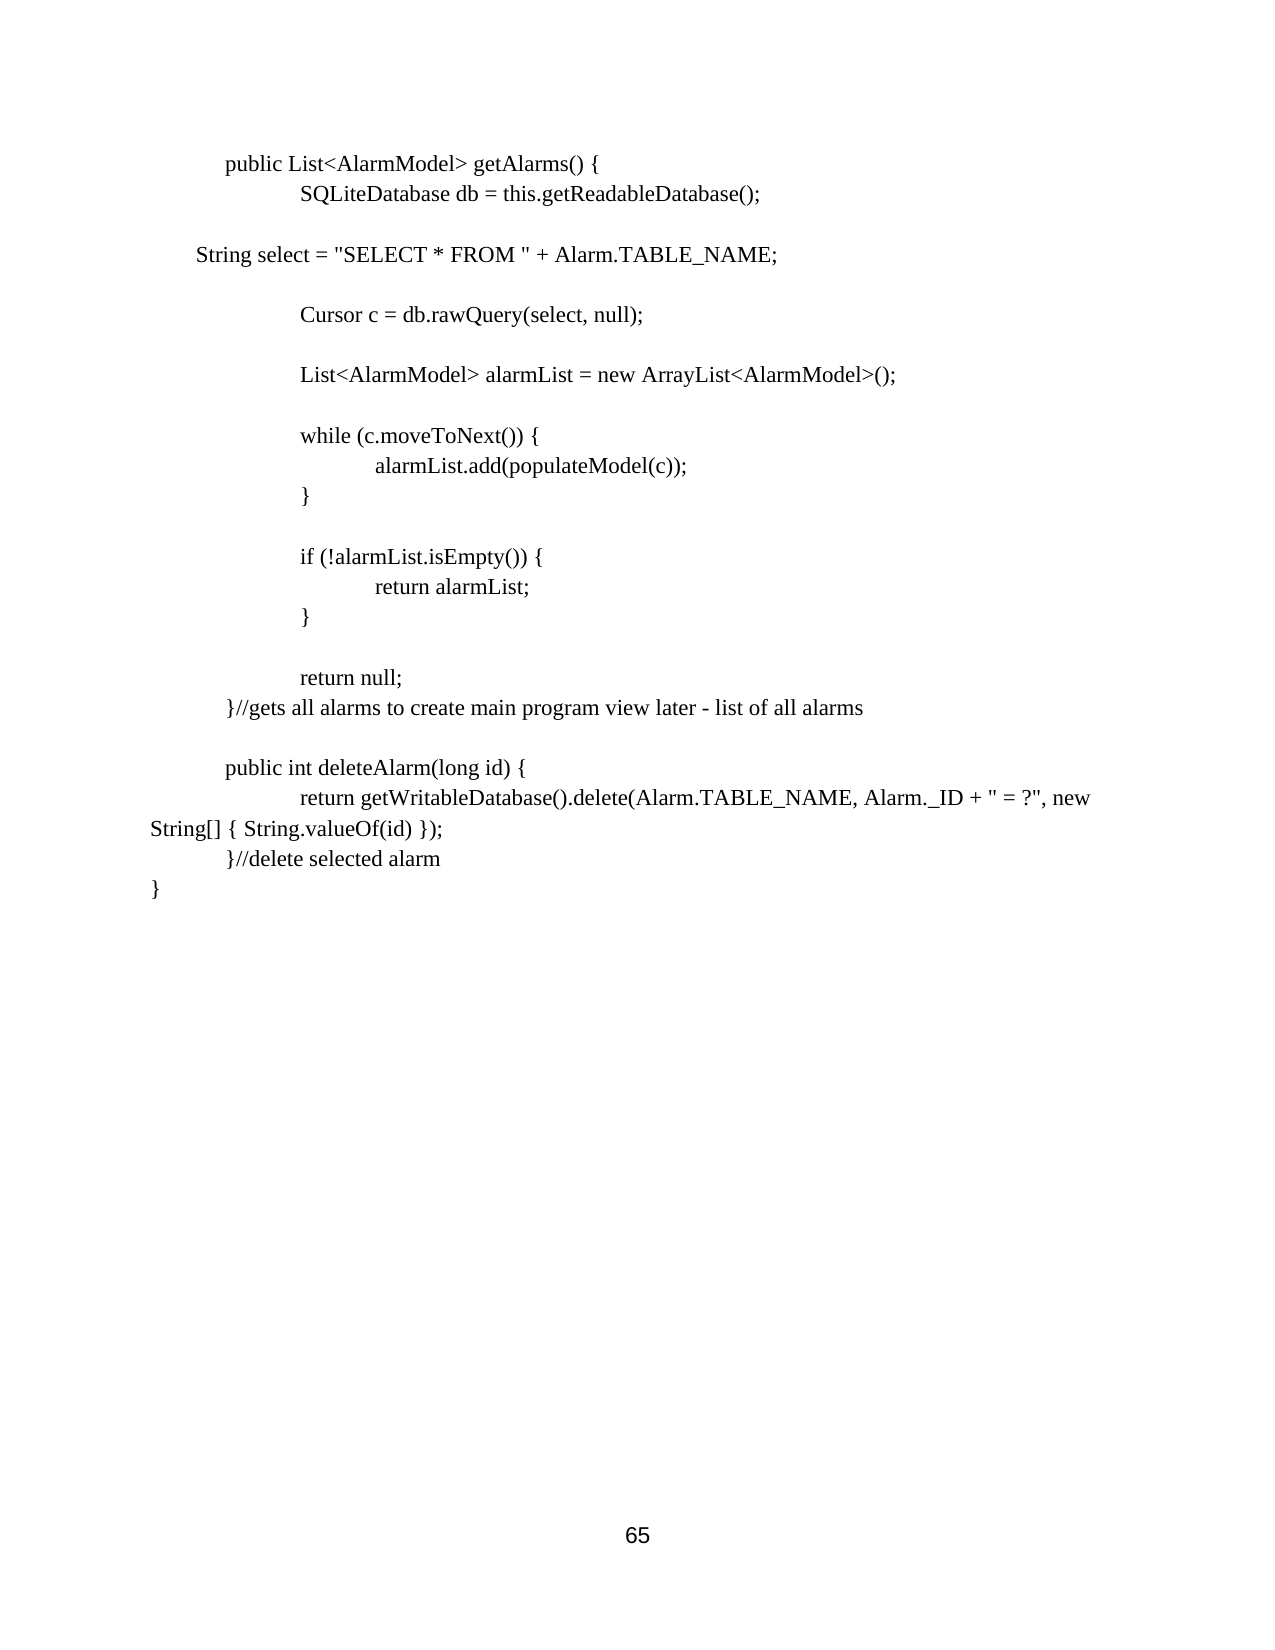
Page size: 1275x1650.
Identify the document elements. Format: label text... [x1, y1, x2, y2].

text SQLiteDatabase db = this.getReadableDatabase(); [150, 180, 1125, 207]
text public int deleteAlarm(long id) { [150, 754, 1125, 781]
text return alarmList; [150, 573, 1125, 599]
text }//delete selected alarm [150, 845, 1125, 871]
text }//gets all alarms to create main program view later - list of all alarms [150, 694, 1125, 720]
text return getWritableDatabase().delete(Alarm.TABLE_NAME, Alarm._ID + " = ?", new String[] { String.valueOf(id) }); [150, 784, 1125, 841]
text Cursor c = db.rawQuery(select, null); [150, 301, 1125, 327]
text return null; [150, 663, 1125, 690]
text } [150, 482, 1125, 509]
text String select = "SELECT * FROM " + Alarm.TABLE_NAME; [150, 241, 1125, 267]
text } [150, 875, 1125, 901]
text alarmList.add(populateModel(c)); [150, 452, 1125, 478]
text List<AlarmModel> alarmList = new ArrayList<AlarmModel>(); [150, 361, 1125, 388]
text public List<AlarmModel> getAlarms() { [150, 150, 1125, 176]
text } [150, 603, 1125, 629]
text while (c.moveToNext()) { [150, 422, 1125, 448]
text if (!alarmList.isEmpty()) { [150, 543, 1125, 569]
